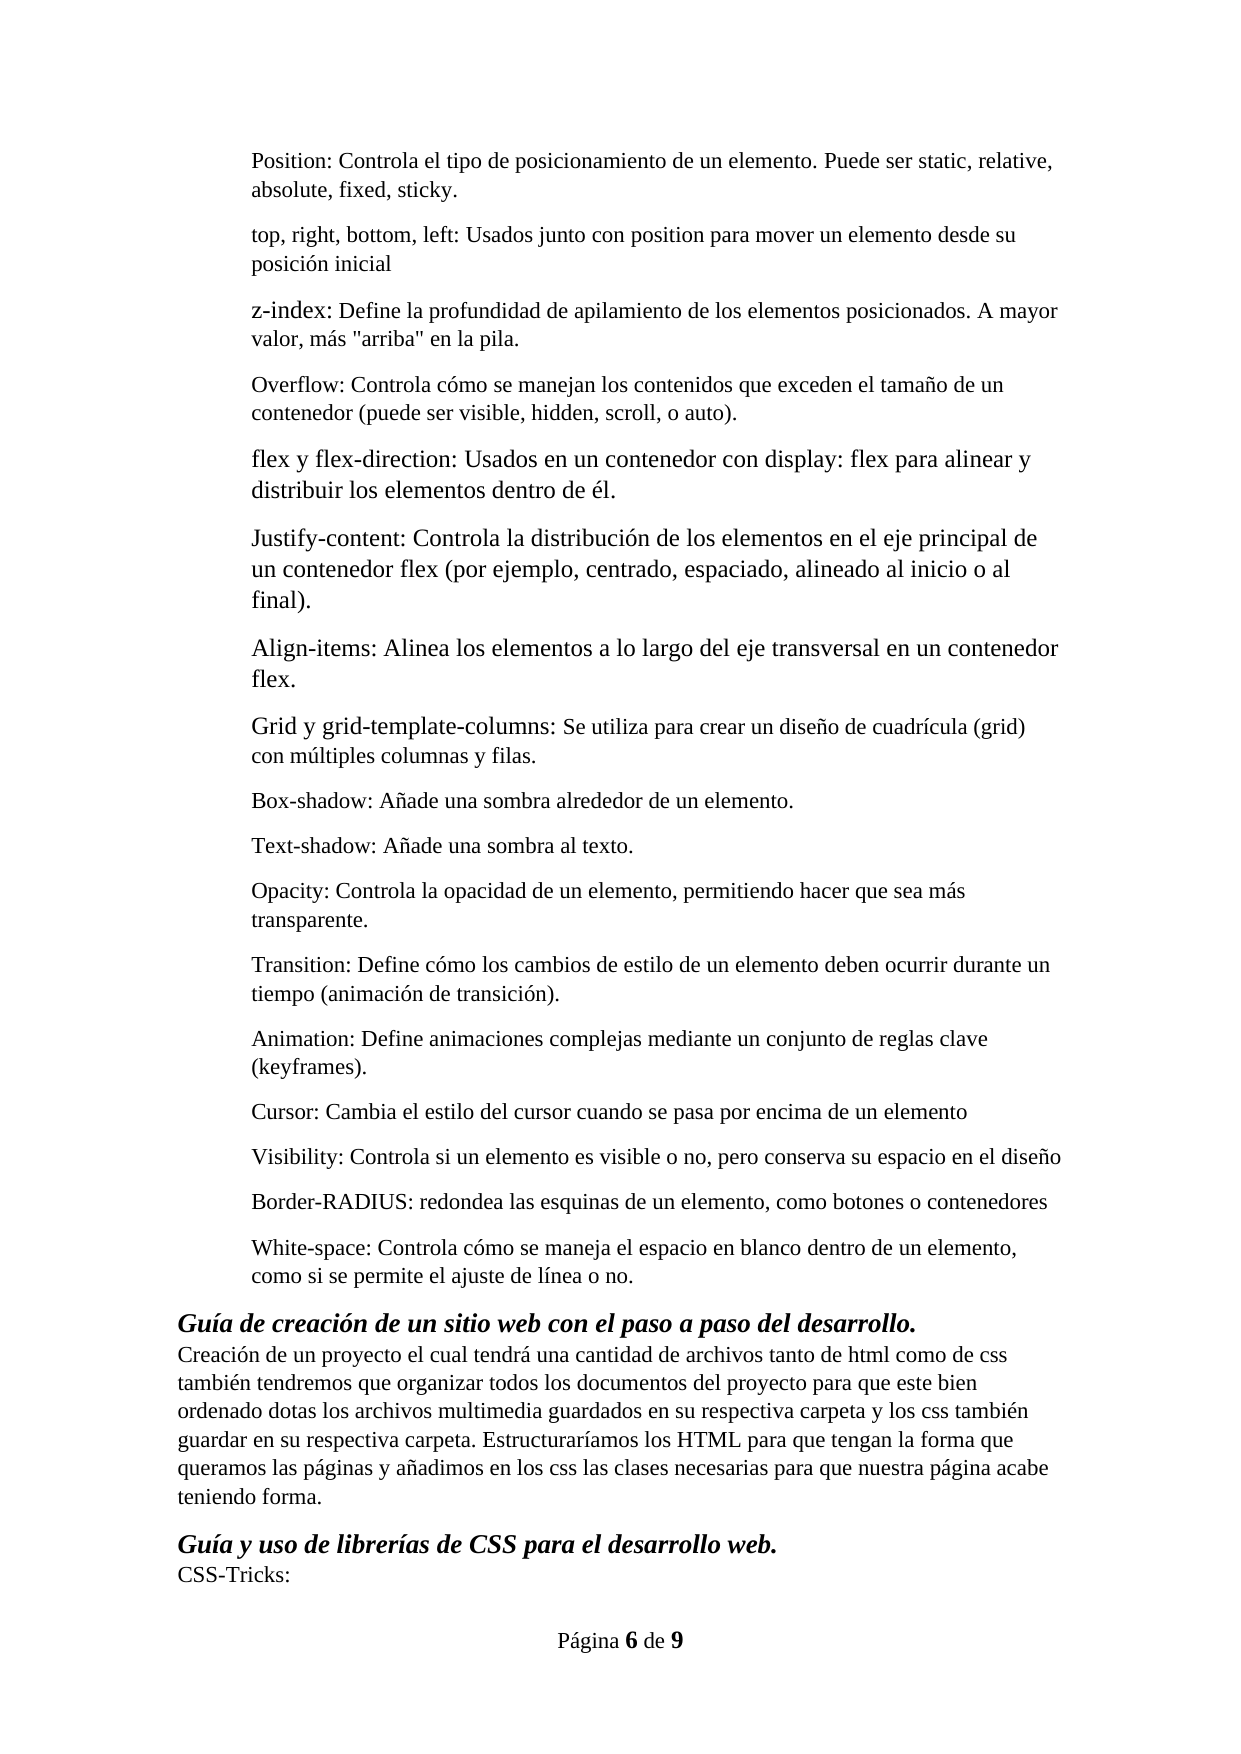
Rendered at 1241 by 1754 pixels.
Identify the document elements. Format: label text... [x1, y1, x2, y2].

text Box-shadow: Añade una sombra alrededor de un elemento. [251, 787, 1063, 814]
text Border-RADIUS: redondea las esquinas de un elemento, como botones o contenedores [251, 1188, 1063, 1215]
subtitle Guía de creación de un sitio web con el paso a paso del desarrollo. [177, 1307, 1063, 1338]
text z-index: Define la profundidad de apilamiento de los elementos posicionados. A mayor valor, más "arriba" en la pila. [251, 295, 1063, 352]
text Cursor: Cambia el estilo del cursor cuando se pasa por encima de un elemento [251, 1098, 1063, 1124]
subtitle Guía y uso de librerías de CSS para el desarrollo web. [177, 1528, 1063, 1559]
text Transition: Define cómo los cambios de estilo de un elemento deben ocurrir durante un tiempo (animación de transición). [251, 951, 1063, 1006]
text White-space: Controla cómo se maneja el espacio en blanco dentro de un elemento, como si se permite el ajuste de línea o no. [251, 1233, 1063, 1288]
text Overflow: Controla cómo se manejan los contenidos que exceden el tamaño de un contenedor (puede ser visible, hidden, scroll, o auto). [251, 371, 1063, 425]
text Animation: Define animaciones complejas mediante un conjunto de reglas clave (keyframes). [251, 1025, 1063, 1079]
text flex y flex-direction: Usados en un contenedor con display: flex para alinear y distribuir los elementos dentro de él. [251, 444, 1063, 504]
text Opacity: Controla la opacidad de un elemento, permitiendo hacer que sea más transparente. [251, 878, 1063, 932]
text top, right, bottom, left: Usados junto con position para mover un elemento desde su posición inicial [251, 221, 1063, 276]
text Position: Controla el tipo de posicionamiento de un elemento. Puede ser static, relative, absolute, fixed, sticky. [251, 148, 1063, 202]
text Creación de un proyecto el cual tendrá una cantidad de archivos tanto de html como de css también tendremos que organizar todos los documentos del proyecto para que este bien ordenado dotas los archivos multimedia guardados en su respectiva carpeta y los css también guardar en su respectiva carpeta. Estructuraríamos los HTML para que tengan la forma que queramos las páginas y añadimos en los css las clases necesarias para que nuestra página acabe teniendo forma. [177, 1341, 1063, 1509]
text Align-items: Alinea los elementos a lo largo del eje transversal en un contenedor flex. [251, 633, 1063, 692]
text Visibility: Controla si un elemento es visible o no, pero conserva su espacio en el diseño [251, 1143, 1063, 1170]
text Grid y grid-template-columns: Se utiliza para crear un diseño de cuadrícula (grid) con múltiples columnas y filas. [251, 711, 1063, 769]
text Justify-content: Controla la distribución de los elementos en el eje principal de un contenedor flex (por ejemplo, centrado, espaciado, alineado al inicio o al final). [251, 523, 1063, 614]
text Text-shadow: Añade una sombra al texto. [251, 832, 1063, 859]
text CSS-Tricks: [177, 1561, 1063, 1588]
